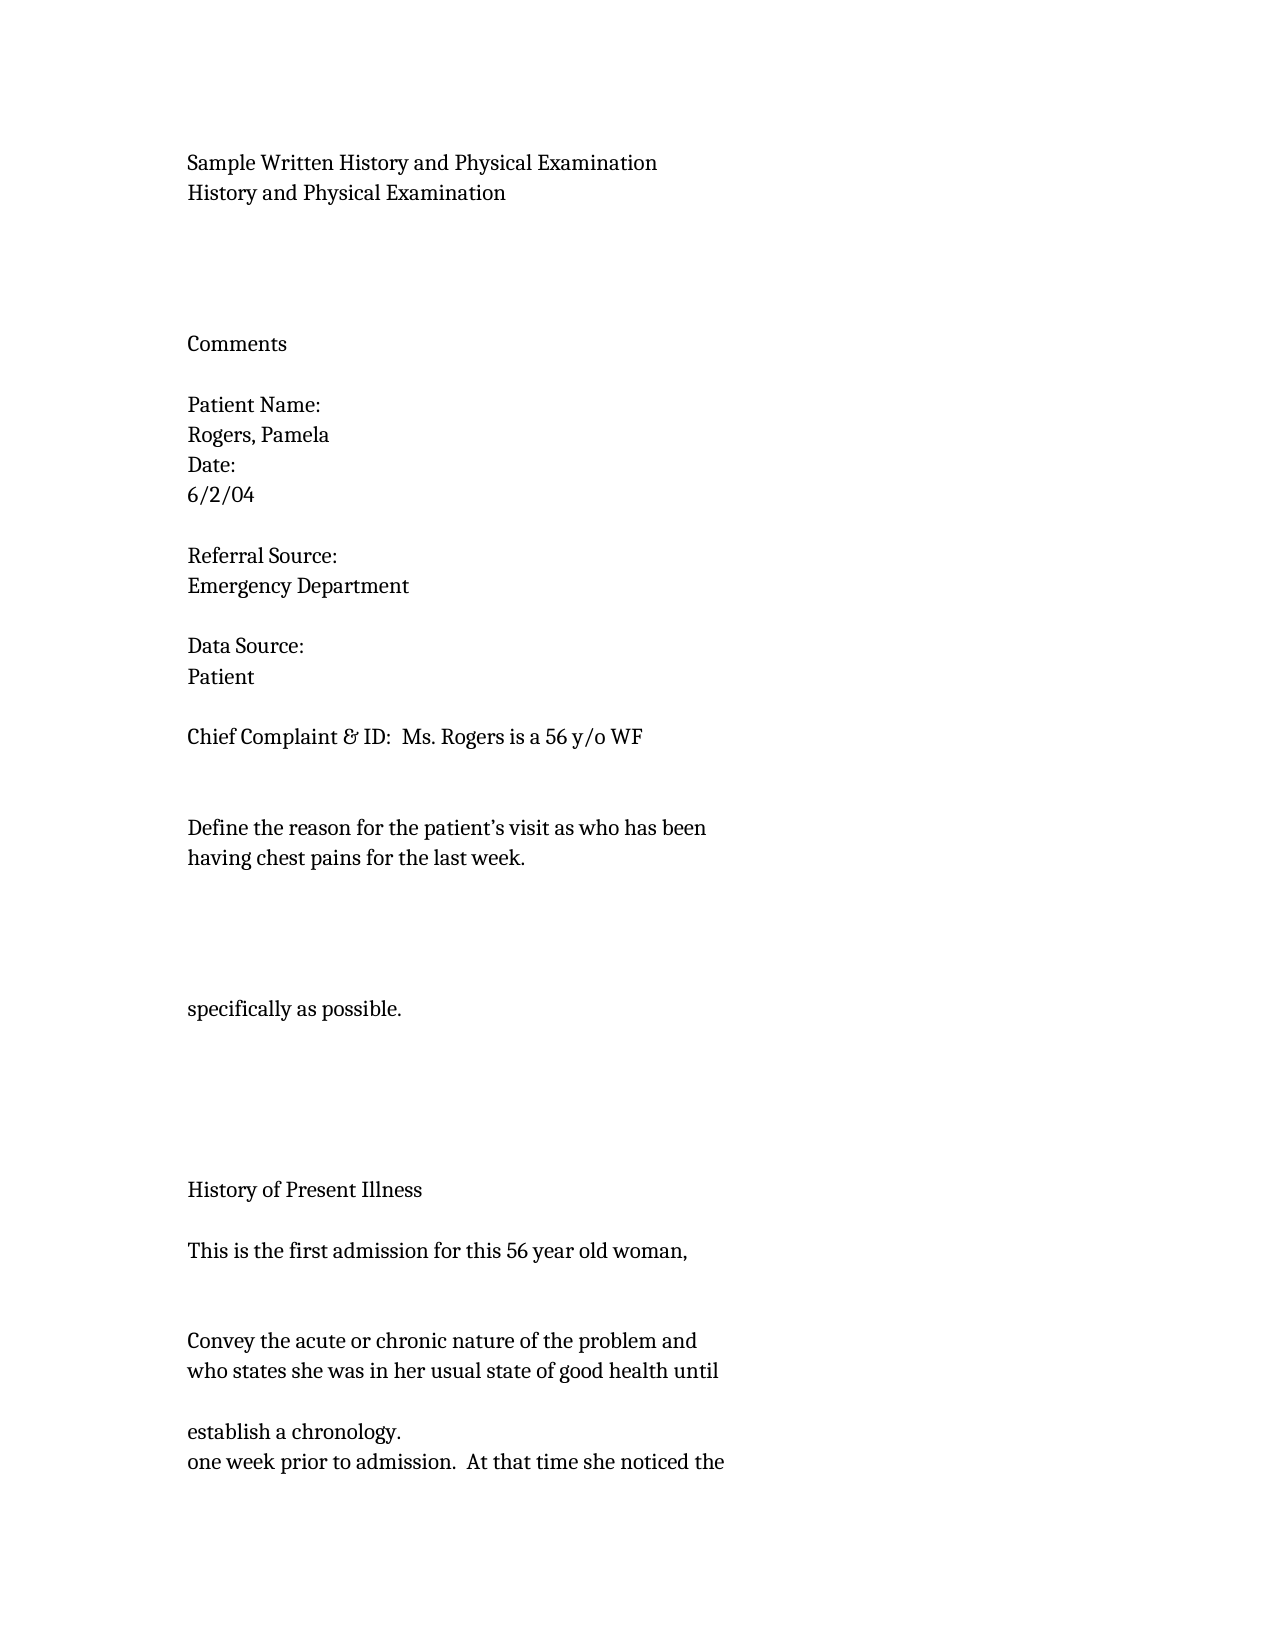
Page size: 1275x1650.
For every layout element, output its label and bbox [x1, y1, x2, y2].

text [187, 150, 1087, 1475]
